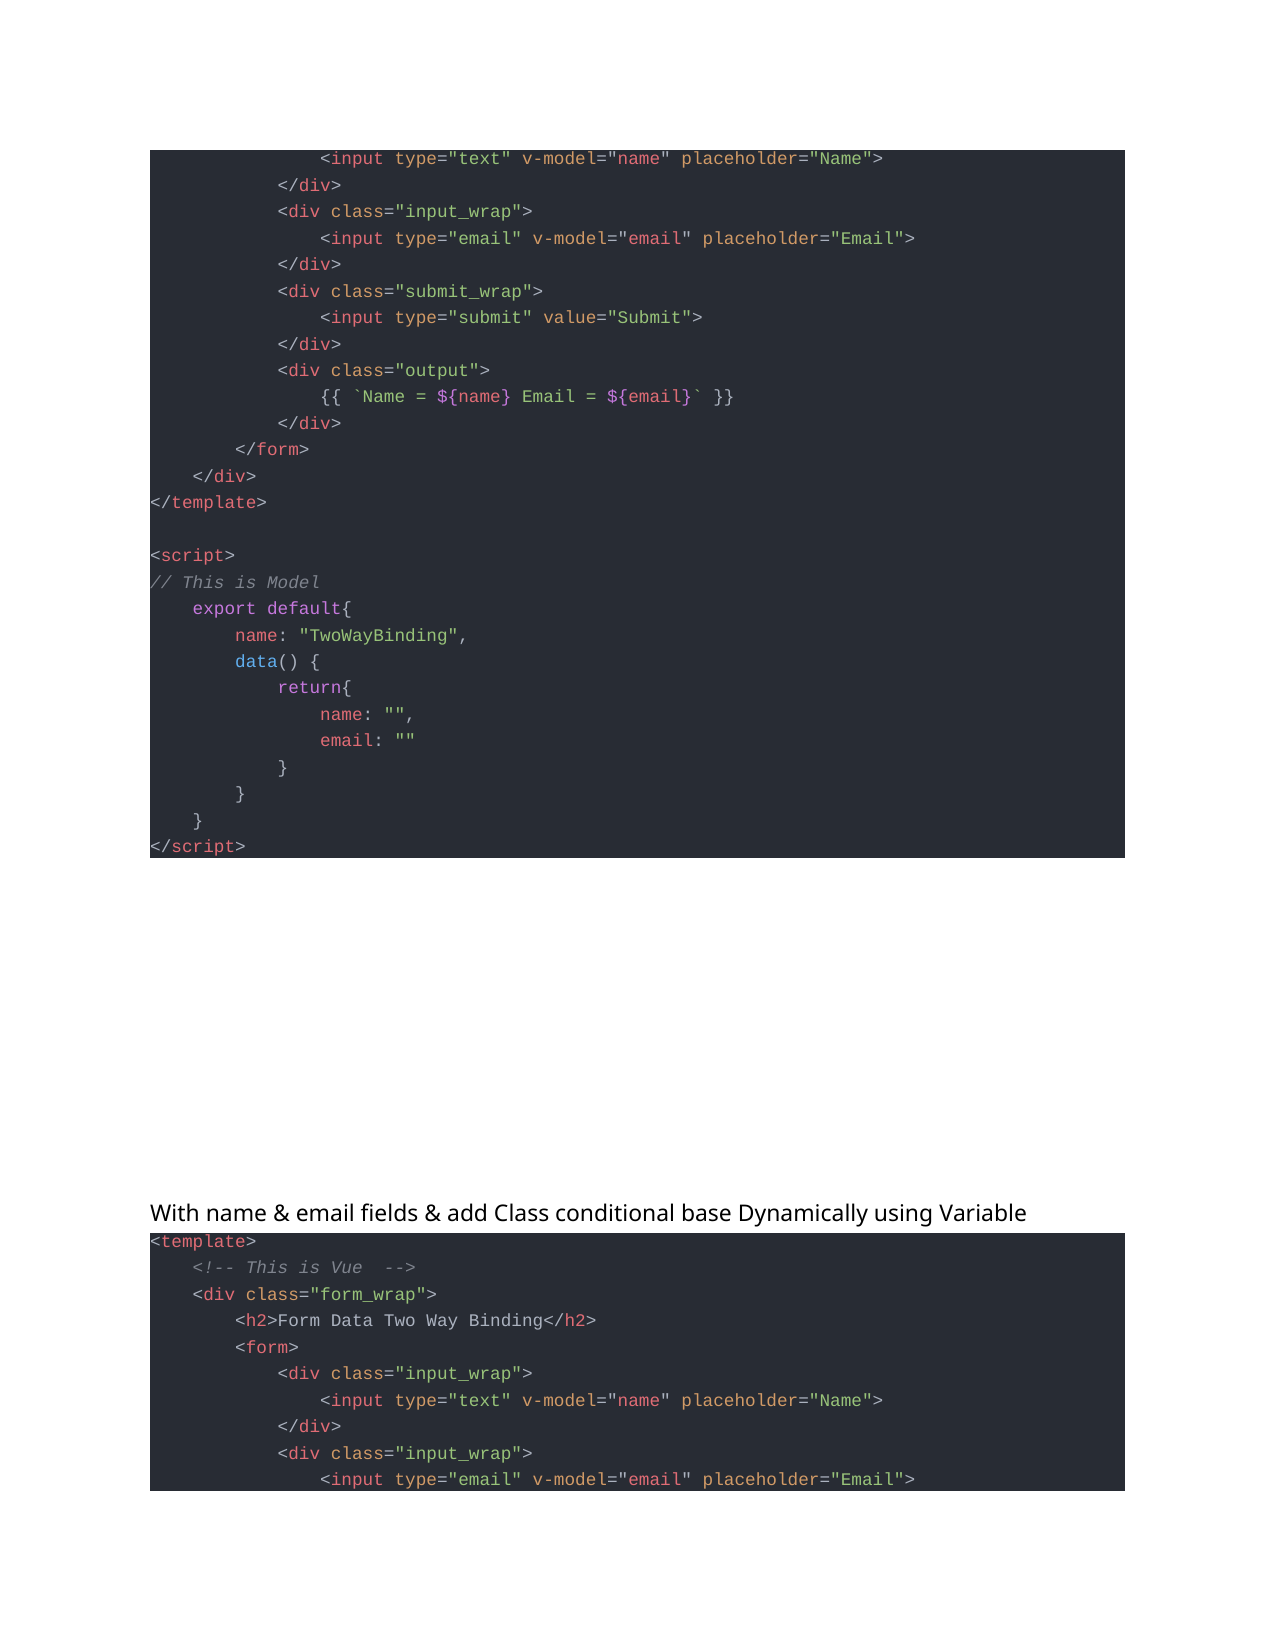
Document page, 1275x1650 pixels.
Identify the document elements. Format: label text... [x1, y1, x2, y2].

text </script> [150, 838, 1125, 858]
text name: "", [150, 706, 1125, 726]
text </template> [150, 494, 1125, 514]
text <script> [150, 547, 1125, 567]
text <form> [150, 1338, 1125, 1358]
text <template> [150, 1233, 1125, 1253]
text With name & email fields & add Class conditional base Dynamically using Variable [150, 1197, 1125, 1228]
text export default{ [150, 600, 1125, 620]
text <input type="text" v-model="name" placeholder="Name"> [150, 150, 1125, 170]
text data() { [150, 653, 1125, 673]
text <div class="submit_wrap"> [150, 282, 1125, 302]
text </div> [150, 335, 1125, 355]
text </div> [150, 414, 1125, 435]
text } [150, 811, 1125, 832]
text </div> [150, 1418, 1125, 1438]
text <div class="input_wrap"> [150, 1365, 1125, 1385]
text return{ [150, 679, 1125, 699]
text <input type="email" v-model="email" placeholder="Email"> [150, 1471, 1125, 1491]
text <div class="form_wrap"> [150, 1286, 1125, 1306]
text <input type="email" v-model="email" placeholder="Email"> [150, 229, 1125, 249]
text <!-- This is Vue --> [150, 1259, 1125, 1279]
text </form> [150, 441, 1125, 461]
text email: "" [150, 732, 1125, 752]
text <div class="output"> [150, 362, 1125, 382]
text name: "TwoWayBinding", [150, 626, 1125, 646]
text </div> [150, 256, 1125, 276]
text {{ `Name = ${name} Email = ${email}` }} [150, 388, 1125, 408]
text <h2>Form Data Two Way Binding</h2> [150, 1312, 1125, 1332]
text } [150, 758, 1125, 779]
text <div class="input_wrap"> [150, 203, 1125, 223]
text } [150, 785, 1125, 805]
text </div> [150, 467, 1125, 488]
text <div class="input_wrap"> [150, 1444, 1125, 1464]
text <input type="submit" value="Submit"> [150, 309, 1125, 329]
text <input type="text" v-model="name" placeholder="Name"> [150, 1391, 1125, 1411]
text // This is Model [150, 573, 1125, 593]
text </div> [150, 176, 1125, 197]
